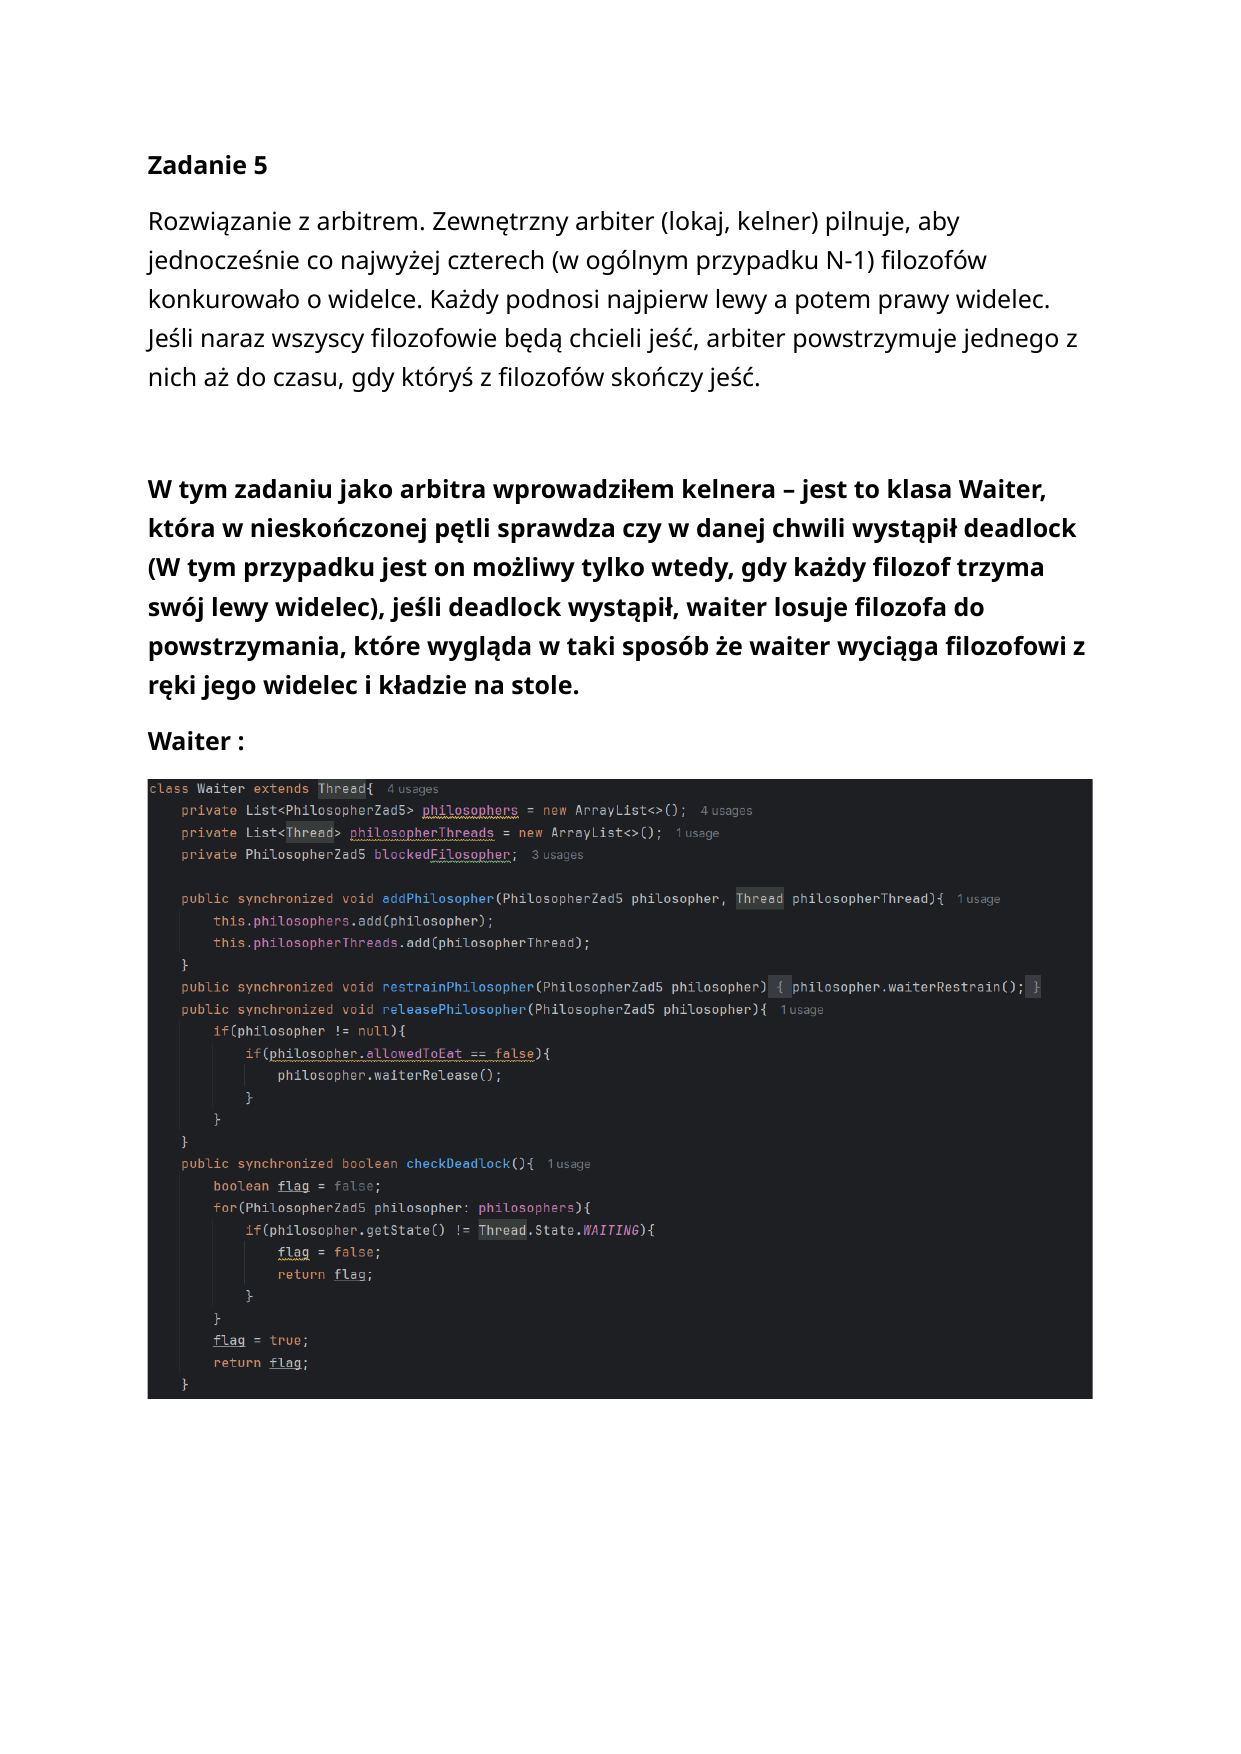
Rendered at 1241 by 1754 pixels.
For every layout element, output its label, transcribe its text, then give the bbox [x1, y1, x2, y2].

text Waiter : [148, 723, 1093, 757]
picture [147, 779, 1093, 1399]
text Rozwiązanie z arbitrem. Zewnętrzny arbiter (lokaj, kelner) pilnuje, aby jednocześnie co najwyżej czterech (w ogólnym przypadku N-1) filozofów konkurowało o widelce. Każdy podnosi najpierw lewy a potem prawy widelec. Jeśli naraz wszyscy filozofowie będą chcieli jeść, arbiter powstrzymuje jednego z nich aż do czasu, gdy któryś z filozofów skończy jeść. [148, 203, 1093, 394]
text Zadanie 5 [148, 148, 1093, 182]
text W tym zadaniu jako arbitra wprowadziłem kelnera – jest to klasa Waiter, która w nieskończonej pętli sprawdza czy w danej chwili wystąpił deadlock (W tym przypadku jest on możliwy tylko wtedy, gdy każdy filozof trzyma swój lewy widelec), jeśli deadlock wystąpił, waiter losuje filozofa do powstrzymania, które wygląda w taki sposób że waiter wyciąga filozofowi z ręki jego widelec i kładzie na stole. [148, 472, 1093, 702]
